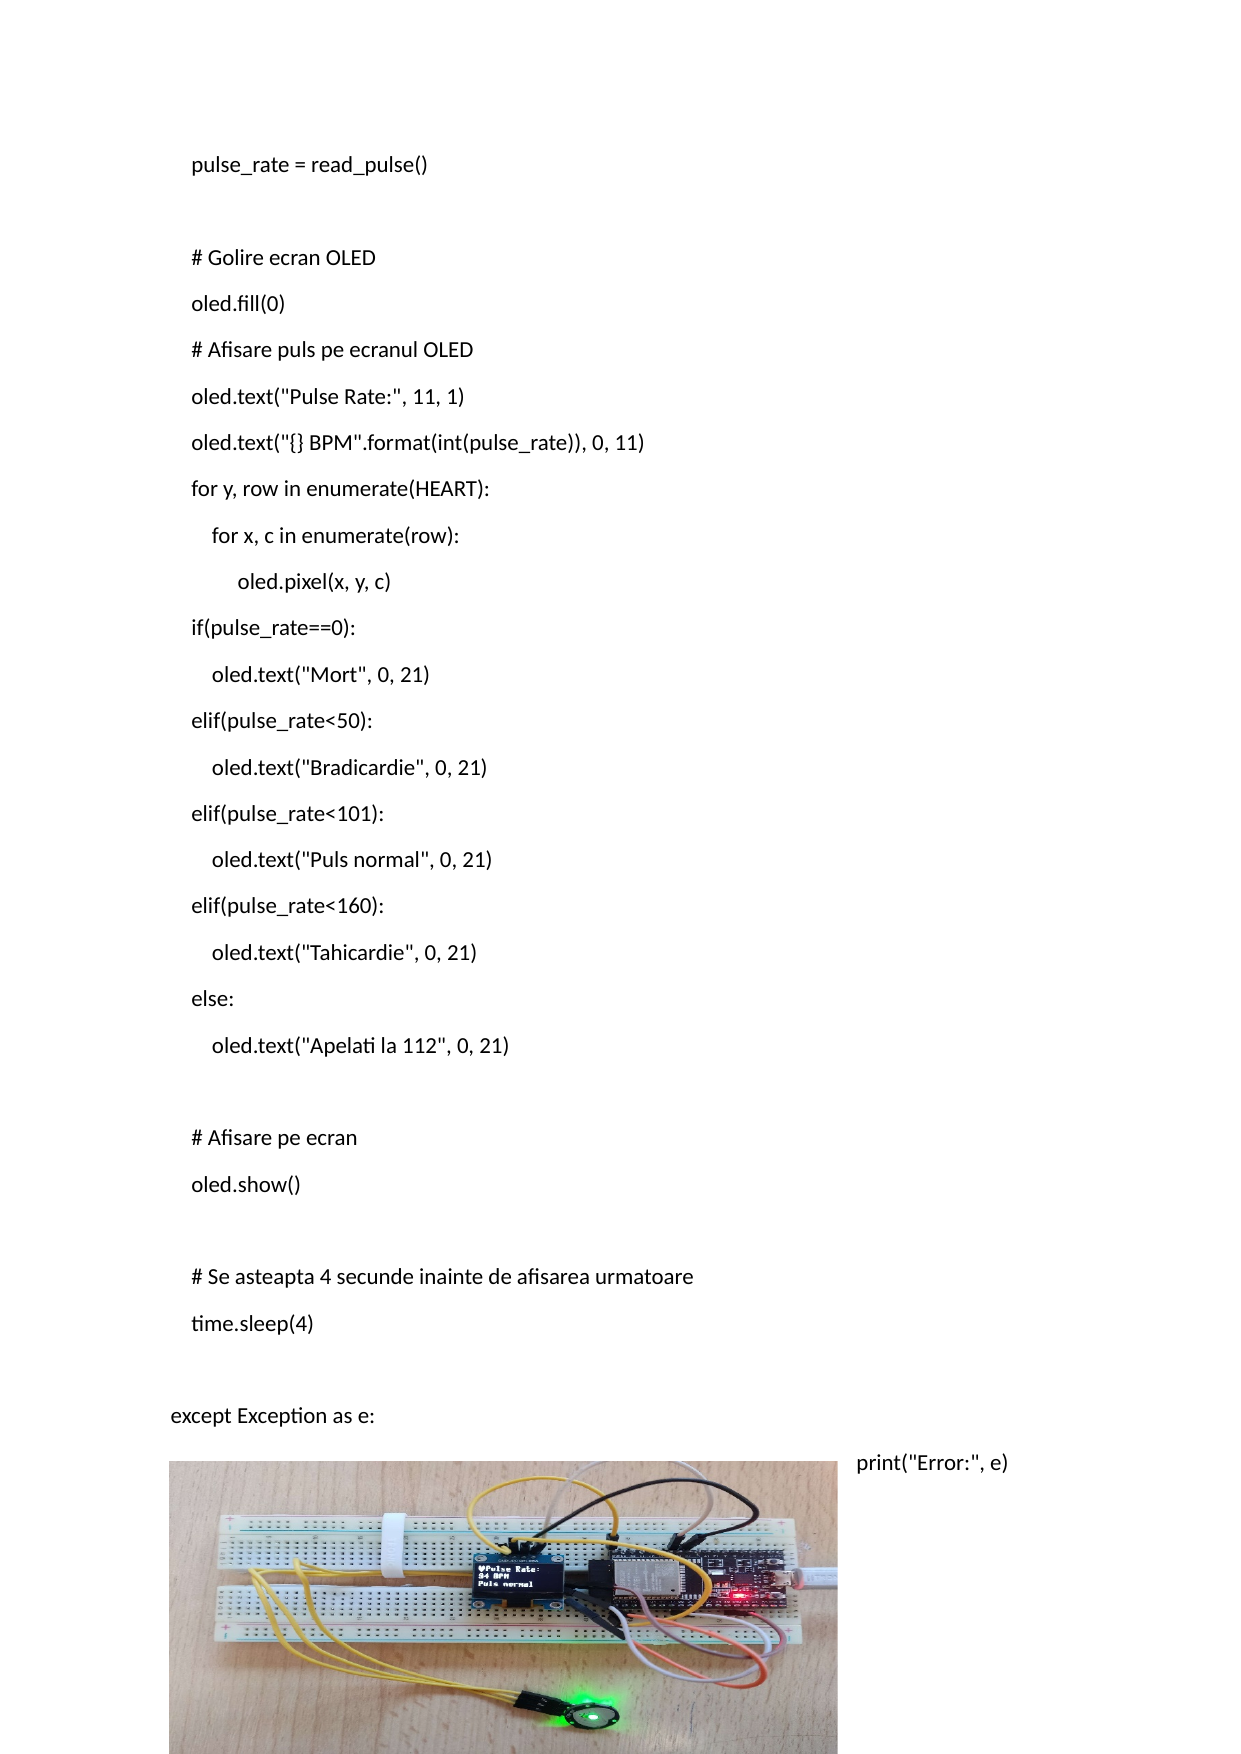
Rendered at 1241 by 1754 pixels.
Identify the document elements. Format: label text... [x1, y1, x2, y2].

text if(pulse_rate==0): [150, 613, 1090, 642]
text # Afisare puls pe ecranul OLED [150, 335, 1090, 363]
picture [169, 1461, 838, 1754]
text print("Error:", e) [150, 1448, 1090, 1476]
text elif(pulse_rate<50): [150, 706, 1090, 734]
text oled.text("Bradicardie", 0, 21) [150, 753, 1090, 781]
text oled.show() [150, 1170, 1090, 1198]
text time.sleep(4) [150, 1309, 1090, 1337]
text oled.text("Pulse Rate:", 11, 1) [150, 382, 1090, 410]
text oled.text("{} BPM".format(int(pulse_rate)), 0, 11) [150, 428, 1090, 456]
text else: [150, 984, 1090, 1012]
text oled.text("Mort", 0, 21) [150, 660, 1090, 688]
text oled.text("Puls normal", 0, 21) [150, 845, 1090, 873]
text # Afisare pe ecran [150, 1123, 1090, 1151]
text for x, c in enumerate(row): [150, 521, 1090, 549]
text for y, row in enumerate(HEART): [150, 474, 1090, 502]
text # Se asteapta 4 secunde inainte de afisarea urmatoare [150, 1262, 1090, 1291]
text oled.pixel(x, y, c) [150, 567, 1090, 595]
text except Exception as e: [150, 1402, 1090, 1429]
text oled.fill(0) [150, 289, 1090, 317]
text oled.text("Tahicardie", 0, 21) [150, 938, 1090, 966]
text oled.text("Apelati la 112", 0, 21) [150, 1031, 1090, 1059]
text pulse_rate = read_pulse() [150, 150, 1090, 178]
text elif(pulse_rate<101): [150, 799, 1090, 827]
text elif(pulse_rate<160): [150, 892, 1090, 920]
text # Golire ecran OLED [150, 243, 1090, 271]
